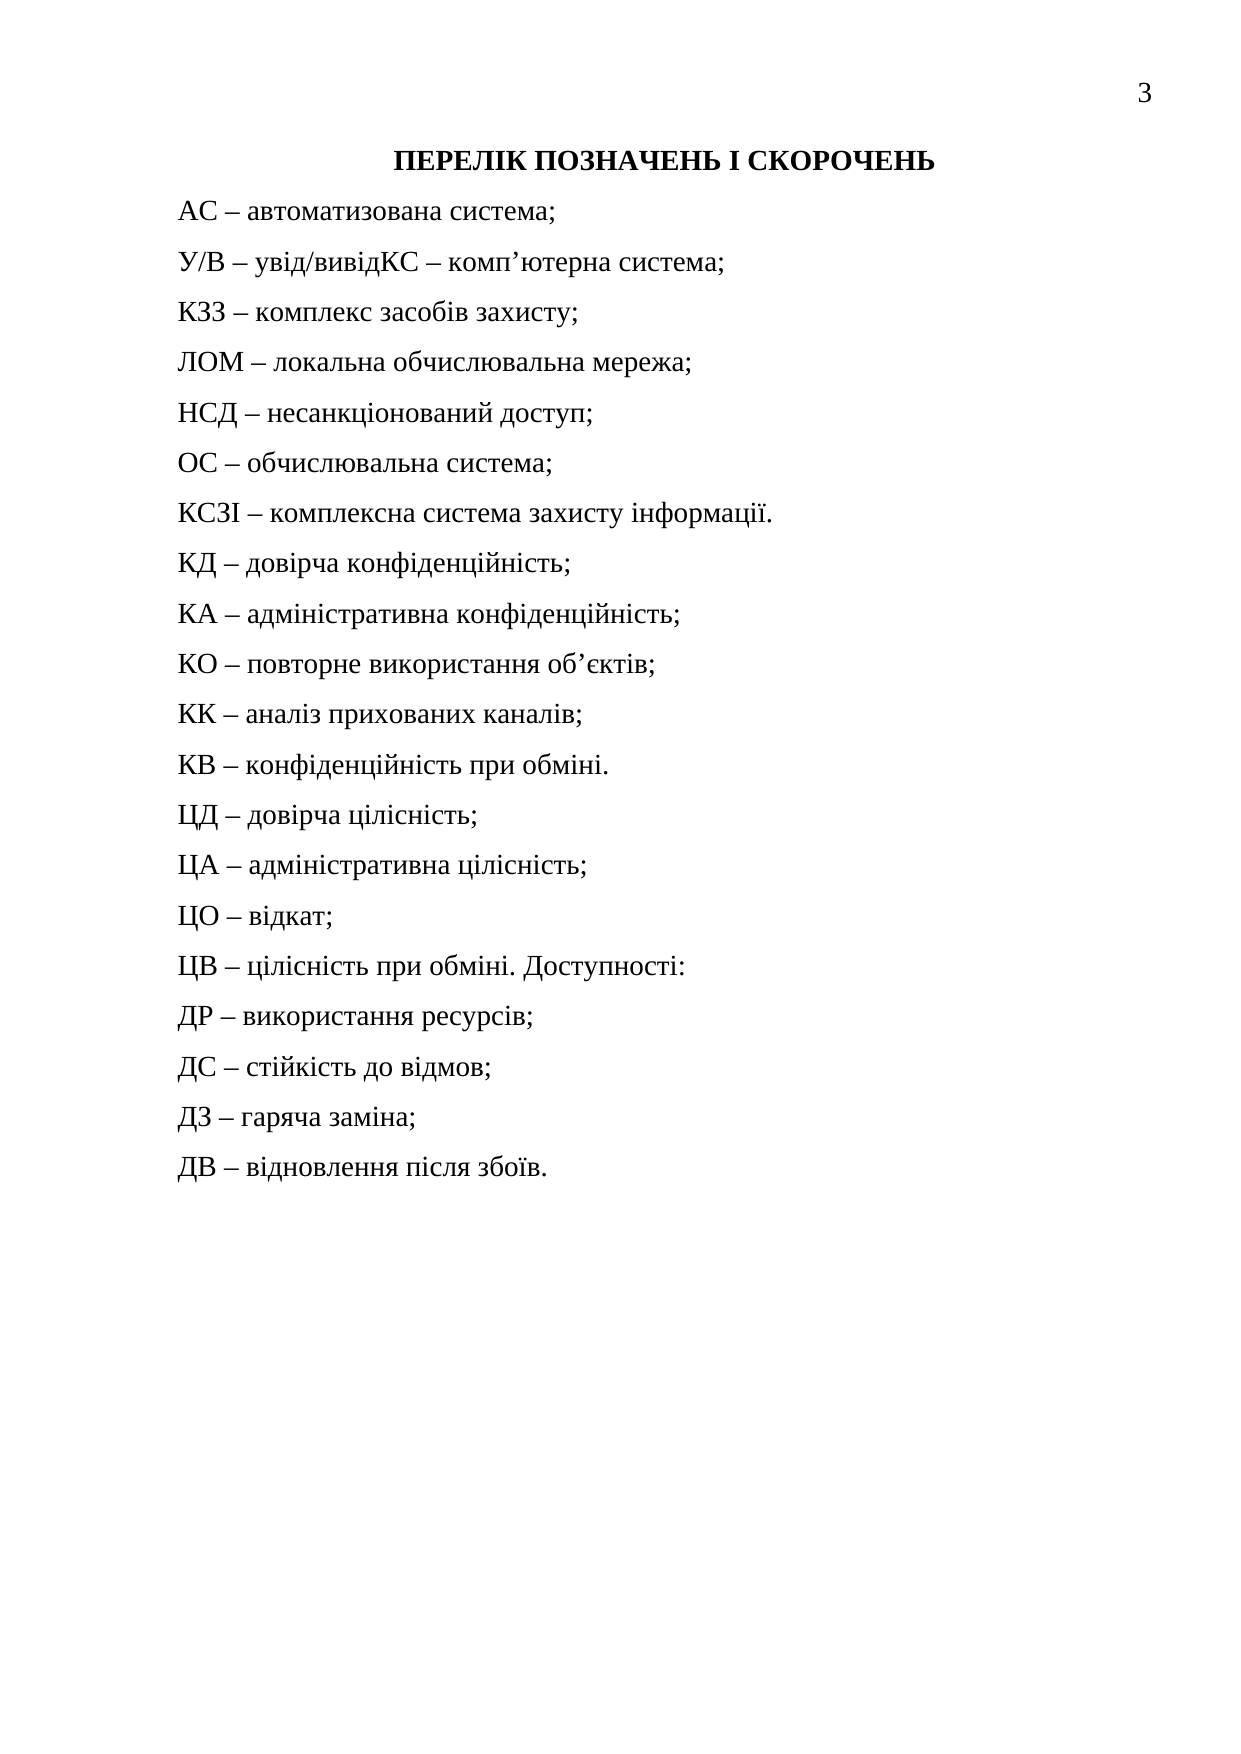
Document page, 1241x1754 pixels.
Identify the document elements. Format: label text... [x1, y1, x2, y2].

text КД – довірча конфіденційність; [177, 546, 1152, 579]
text КО – повторне використання об’єктів; [177, 646, 1152, 680]
text КА – адміністративна конфіденційність; [177, 596, 1152, 629]
text ЦД – довірча цілісність; [177, 797, 1152, 831]
text КЗЗ – комплекс засобів захисту; [177, 294, 1152, 328]
text ЦВ – цілісність при обміні. Доступності: [177, 948, 1152, 982]
text ДС – стійкість до відмов; [177, 1049, 1152, 1082]
text КК – аналіз прихованих каналів; [177, 697, 1152, 730]
text ДР – використання ресурсів; [177, 998, 1152, 1032]
text КВ – конфіденційність при обміні. [177, 747, 1152, 780]
text ЛОМ – локальна обчислювальна мережа; [177, 344, 1152, 378]
text ДЗ – гаряча заміна; [177, 1099, 1152, 1133]
text У/В – увід/вивідКС – комп’ютерна система; [177, 244, 1152, 277]
text ОС – обчислювальна система; [177, 445, 1152, 478]
text НСД – несанкціонований доступ; [177, 395, 1152, 428]
subtitle ПЕРЕЛІК ПОЗНАЧЕНЬ І СКОРОЧЕНЬ [177, 143, 1152, 177]
text ДВ – відновлення після збоїв. [177, 1149, 1152, 1183]
text АС – автоматизована система; [177, 193, 1152, 227]
text ЦО – відкат; [177, 898, 1152, 931]
text КСЗІ – комплексна система захисту інформації. [177, 495, 1152, 529]
text ЦА – адміністративна цілісність; [177, 847, 1152, 881]
